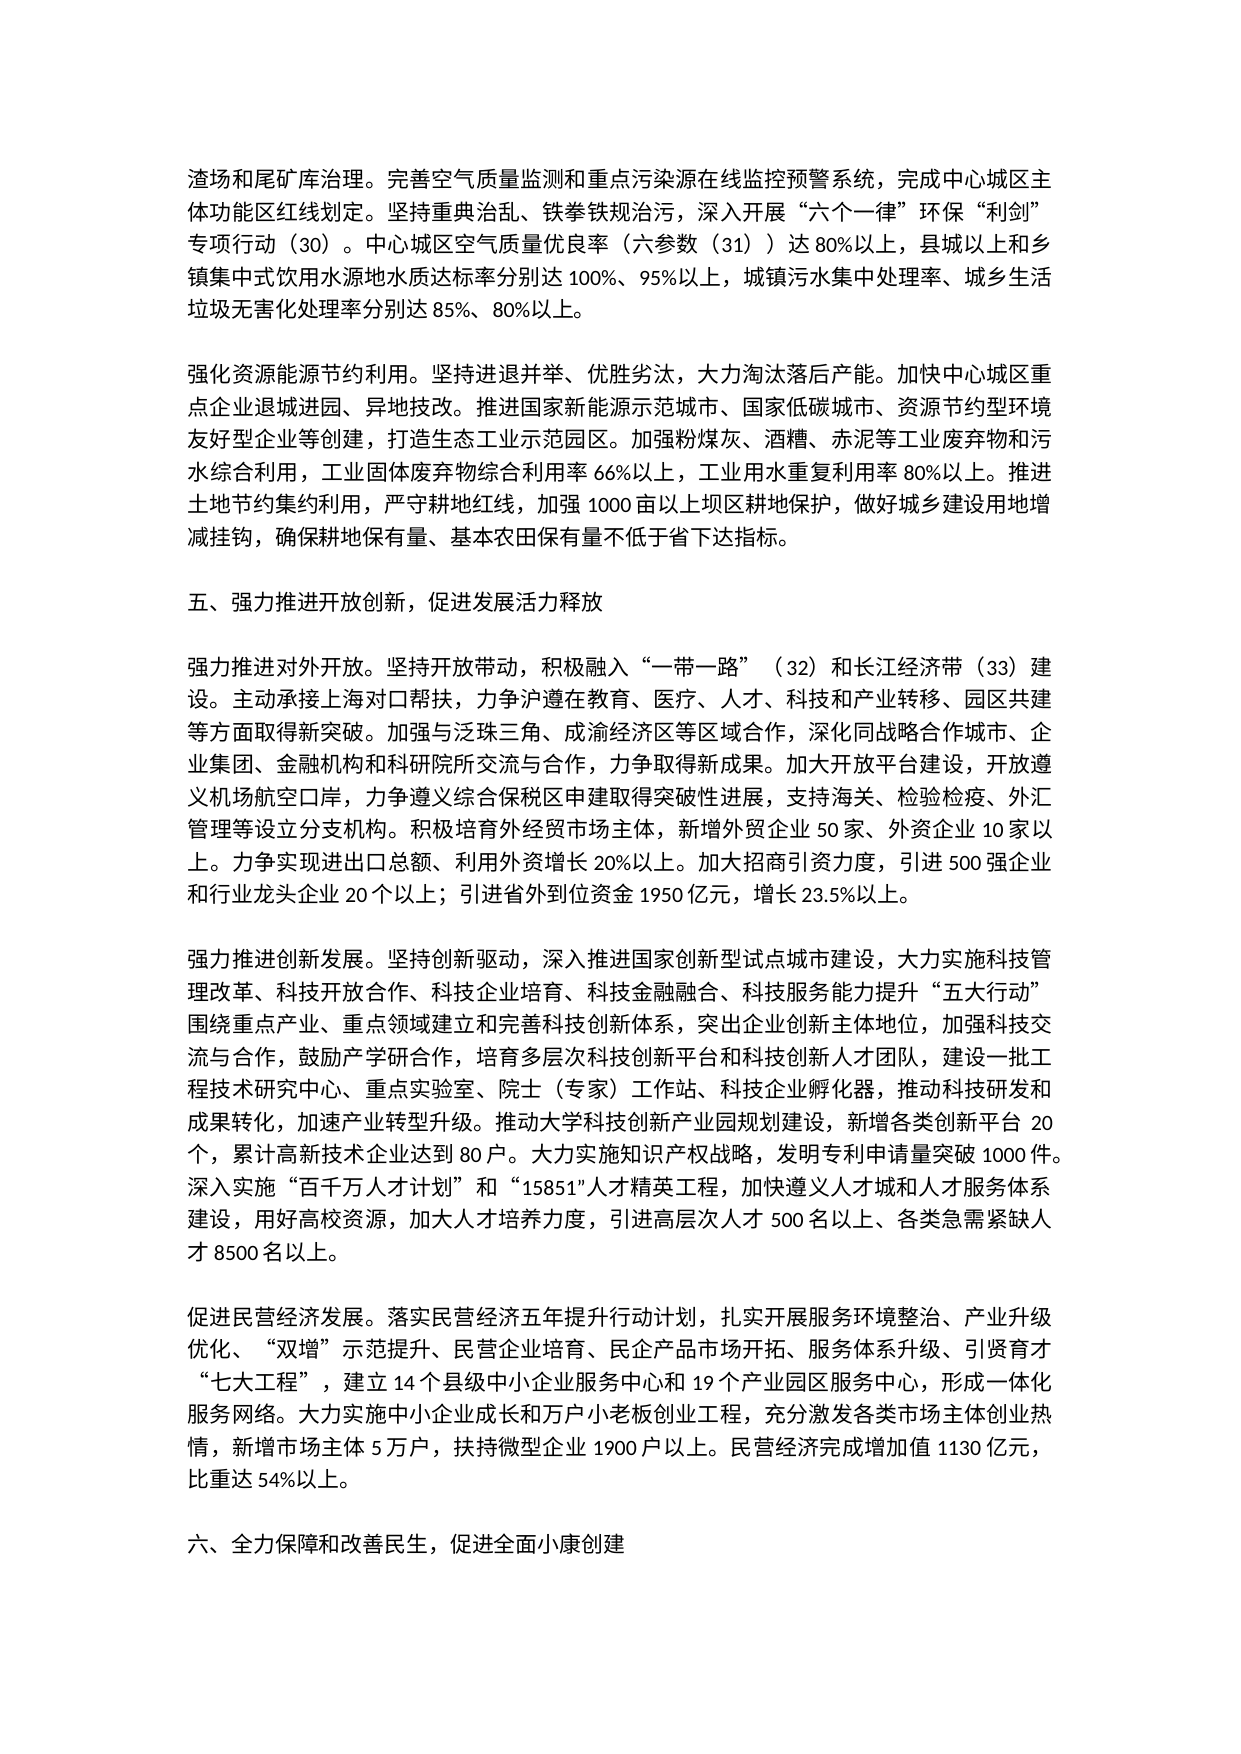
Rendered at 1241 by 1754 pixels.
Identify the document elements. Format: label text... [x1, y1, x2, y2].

text 强力推进创新发展。坚持创新驱动，深入推进国家创新型试点城市建设，大力实施科技管理改革、科技开放合作、科技企业培育、科技金融融合、科技服务能力提升“五大行动”，围绕重点产业、重点领域建立和完善科技创新体系，突出企业创新主体地位，加强科技交流与合作，鼓励产学研合作，培育多层次科技创新平台和科技创新人才团队，建设一批工程技术研究中心、重点实验室、院士（专家）工作站、科技企业孵化器，推动科技研发和成果转化，加速产业转型升级。推动大学科技创新产业园规划建设，新增各类创新平台20个，累计高新技术企业达到80户。大力实施知识产权战略，发明专利申请量突破1000件。深入实施“百千万人才计划”和“15851”人才精英工程，加快遵义人才城和人才服务体系建设，用好高校资源，加大人才培养力度，引进高层次人才500名以上、各类急需紧缺人才8500名以上。 [187, 942, 1053, 1267]
text 六、全力保障和改善民生，促进全面小康创建 [187, 1527, 1053, 1559]
text 强化资源能源节约利用。坚持进退并举、优胜劣汰，大力淘汰落后产能。加快中心城区重点企业退城进园、异地技改。推进国家新能源示范城市、国家低碳城市、资源节约型环境友好型企业等创建，打造生态工业示范园区。加强粉煤灰、酒糟、赤泥等工业废弃物和污水综合利用，工业固体废弃物综合利用率66%以上，工业用水重复利用率80%以上。推进土地节约集约利用，严守耕地红线，加强1000亩以上坝区耕地保护，做好城乡建设用地增减挂钩，确保耕地保有量、基本农田保有量不低于省下达指标。 [187, 357, 1053, 552]
text 五、强力推进开放创新，促进发展活力释放 [187, 584, 1053, 617]
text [187, 162, 1053, 324]
text 强力推进对外开放。坚持开放带动，积极融入“一带一路”（32）和长江经济带（33）建设。主动承接上海对口帮扶，力争沪遵在教育、医疗、人才、科技和产业转移、园区共建等方面取得新突破。加强与泛珠三角、成渝经济区等区域合作，深化同战略合作城市、企业集团、金融机构和科研院所交流与合作，力争取得新成果。加大开放平台建设，开放遵义机场航空口岸，力争遵义综合保税区申建取得突破性进展，支持海关、检验检疫、外汇管理等设立分支机构。积极培育外经贸市场主体，新增外贸企业50家、外资企业10家以上。力争实现进出口总额、利用外资增长20%以上。加大招商引资力度，引进500强企业和行业龙头企业20个以上；引进省外到位资金1950亿元，增长23.5%以上。 [187, 649, 1053, 909]
text 促进民营经济发展。落实民营经济五年提升行动计划，扎实开展服务环境整治、产业升级优化、“双增”示范提升、民营企业培育、民企产品市场开拓、服务体系升级、引贤育才“七大工程”，建立14个县级中小企业服务中心和19个产业园区服务中心，形成一体化服务网络。大力实施中小企业成长和万户小老板创业工程，充分激发各类市场主体创业热情，新增市场主体5万户，扶持微型企业1900户以上。民营经济完成增加值1130亿元，比重达54%以上。 [187, 1299, 1053, 1494]
